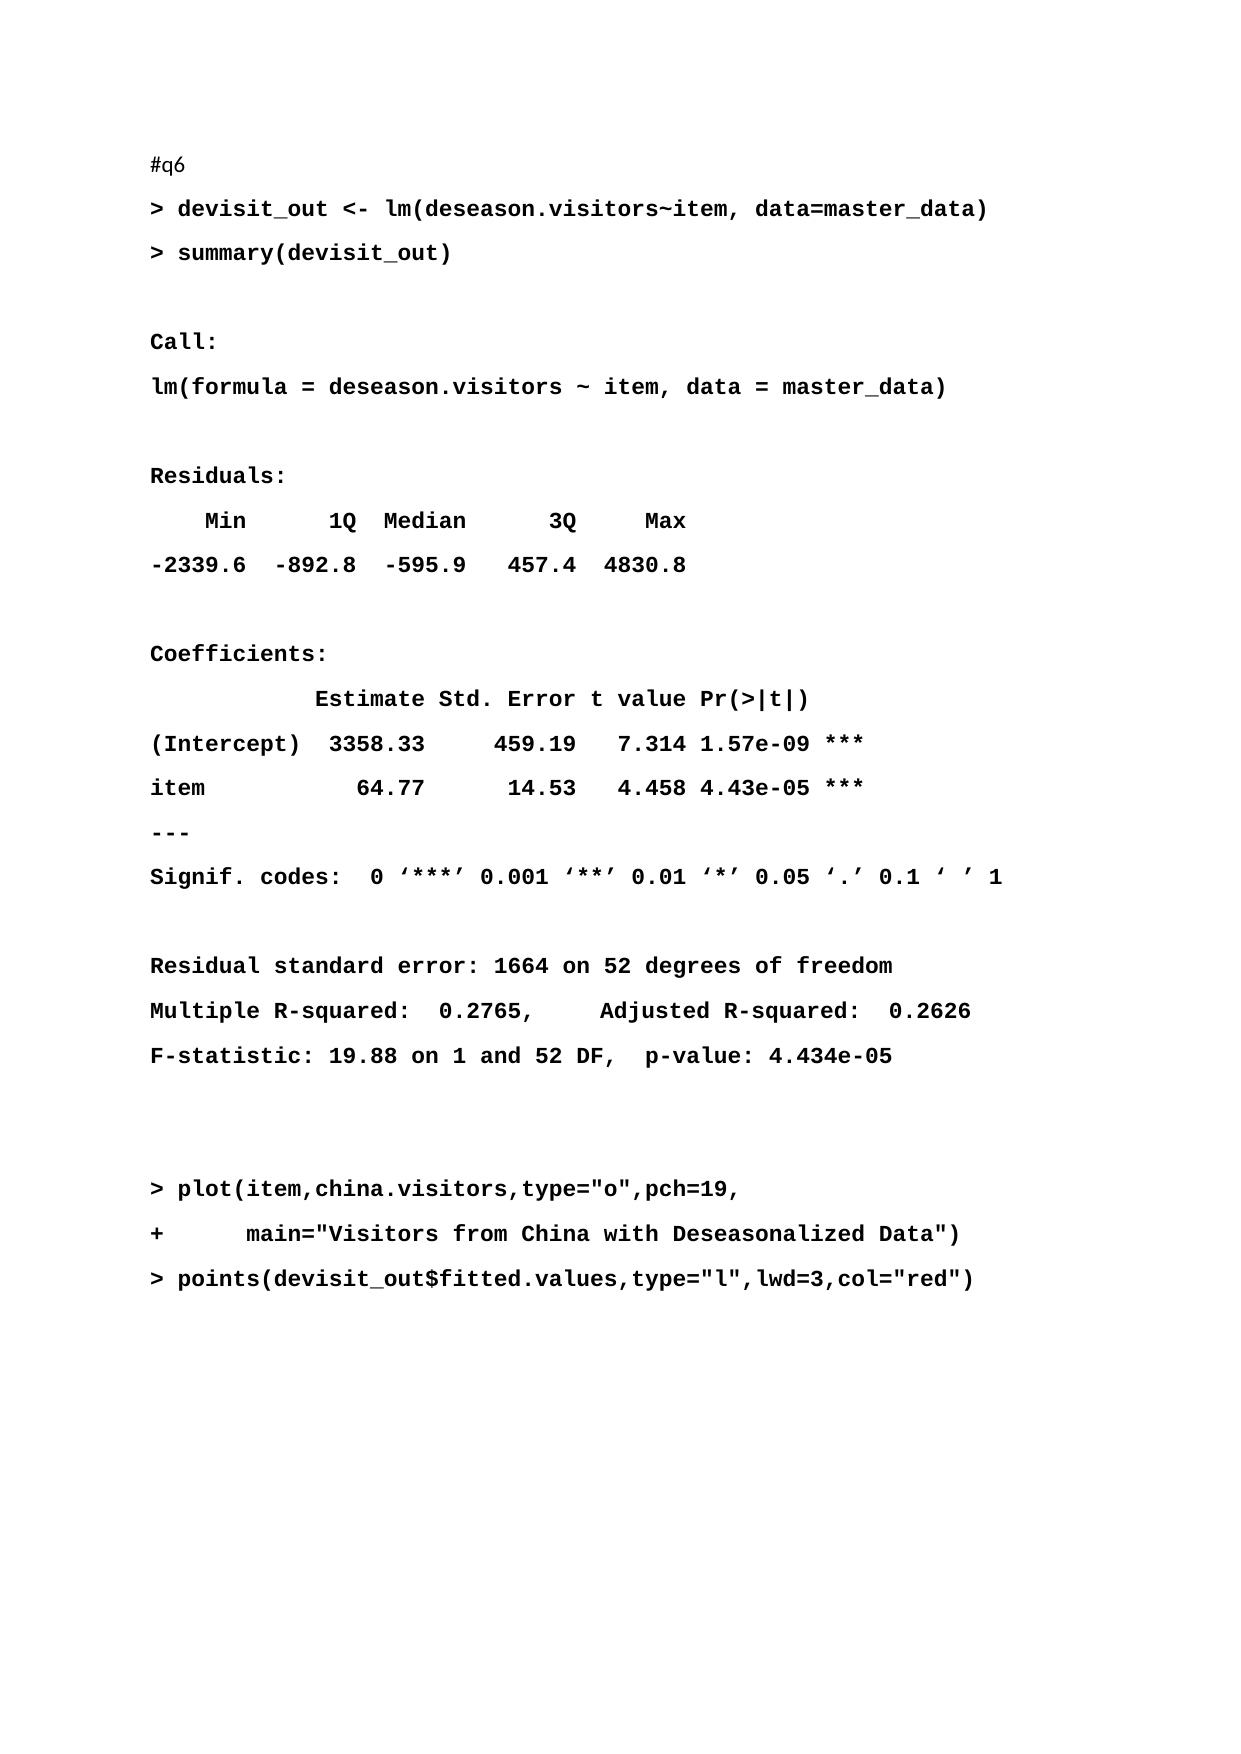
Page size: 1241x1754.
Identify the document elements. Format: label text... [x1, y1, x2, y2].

text > summary(devisit_out) [150, 241, 1090, 267]
text Call: [150, 331, 1090, 357]
text Multiple R-squared: 0.2765, Adjusted R-squared: 0.2626 [150, 999, 1090, 1025]
text > points(devisit_out$fitted.values,type="l",lwd=3,col="red") [150, 1267, 1090, 1293]
text item 64.77 14.53 4.458 4.43e-05 *** [150, 776, 1090, 802]
text (Intercept) 3358.33 459.19 7.314 1.57e-09 *** [150, 732, 1090, 758]
text + main="Visitors from China with Deseasonalized Data") [150, 1222, 1090, 1248]
text Residual standard error: 1664 on 52 degrees of freedom [150, 955, 1090, 981]
text -2339.6 -892.8 -595.9 457.4 4830.8 [150, 553, 1090, 579]
text > devisit_out <- lm(deseason.visitors~item, data=master_data) [150, 197, 1090, 223]
text Coefficients: [150, 643, 1090, 669]
text Estimate Std. Error t value Pr(>|t|) [150, 687, 1090, 713]
text --- [150, 821, 1090, 847]
text Min 1Q Median 3Q Max [150, 509, 1090, 535]
text #q6 [150, 150, 1090, 178]
text Signif. codes: 0 ‘***’ 0.001 ‘**’ 0.01 ‘*’ 0.05 ‘.’ 0.1 ‘ ’ 1 [150, 866, 1090, 892]
text F-statistic: 19.88 on 1 and 52 DF, p-value: 4.434e-05 [150, 1044, 1090, 1070]
text Residuals: [150, 464, 1090, 490]
text lm(formula = deseason.visitors ~ item, data = master_data) [150, 375, 1090, 401]
text > plot(item,china.visitors,type="o",pch=19, [150, 1178, 1090, 1204]
